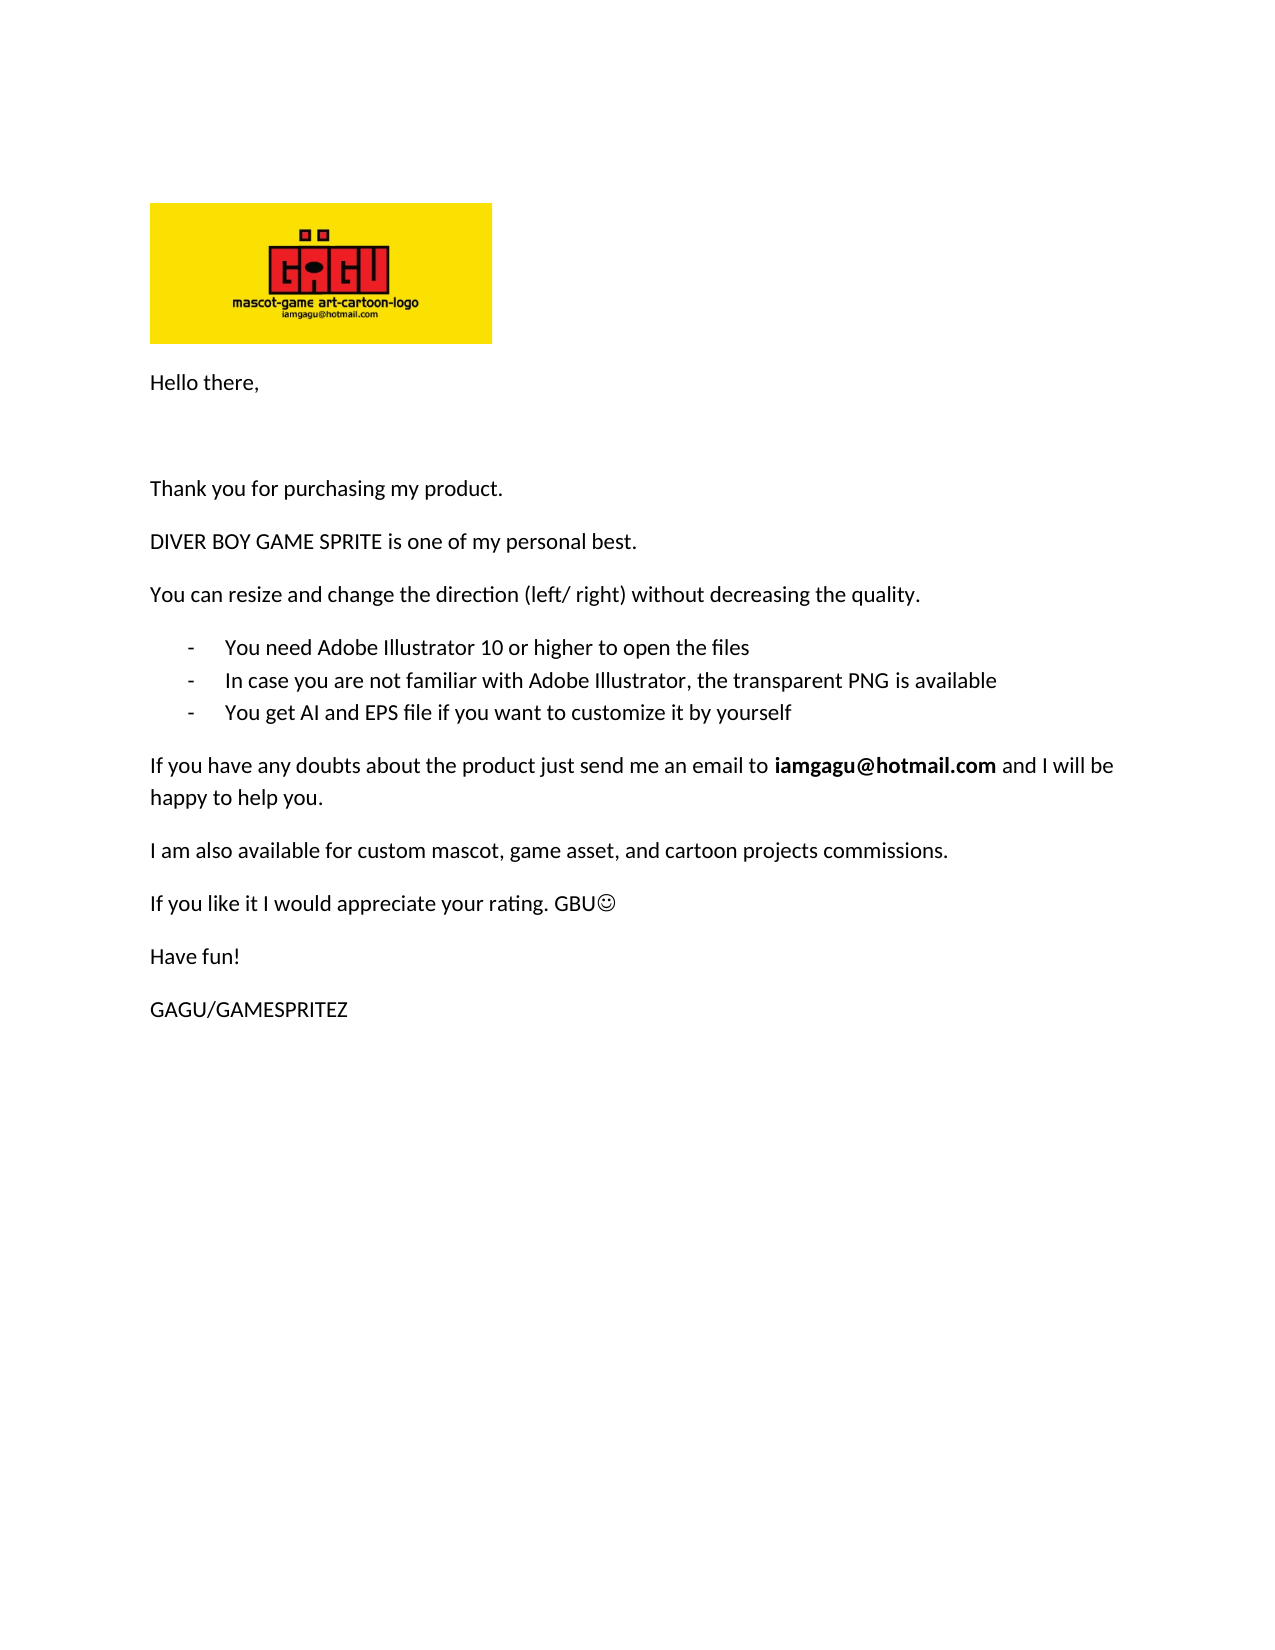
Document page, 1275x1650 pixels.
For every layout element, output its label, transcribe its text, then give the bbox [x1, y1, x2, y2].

text Thank you for purchasing my product. [150, 474, 1125, 502]
list You get AI and EPS file if you want to customize it by yourself [187, 698, 1125, 726]
picture [150, 203, 493, 344]
text Hello there, [150, 368, 1125, 396]
text You can resize and change the direction (left/ right) without decreasing the quality. [150, 581, 1125, 608]
text If you like it I would appreciate your rating. GBU [150, 889, 1125, 917]
text DIVER BOY GAME SPRITE is one of my personal best. [150, 527, 1125, 556]
text GAGU/GAMESPRITEZ [150, 995, 1125, 1023]
text If you have any doubts about the product just send me an email to iamgagu@hotmail.com and I will be happy to help you. [150, 751, 1125, 811]
list In case you are not familiar with Adobe Illustrator, the transparent PNG is available [187, 666, 1125, 694]
list You need Adobe Illustrator 10 or higher to open the files [187, 633, 1125, 662]
text Have fun! [150, 942, 1125, 970]
text I am also available for custom mascot, game asset, and cartoon projects commissions. [150, 836, 1125, 864]
